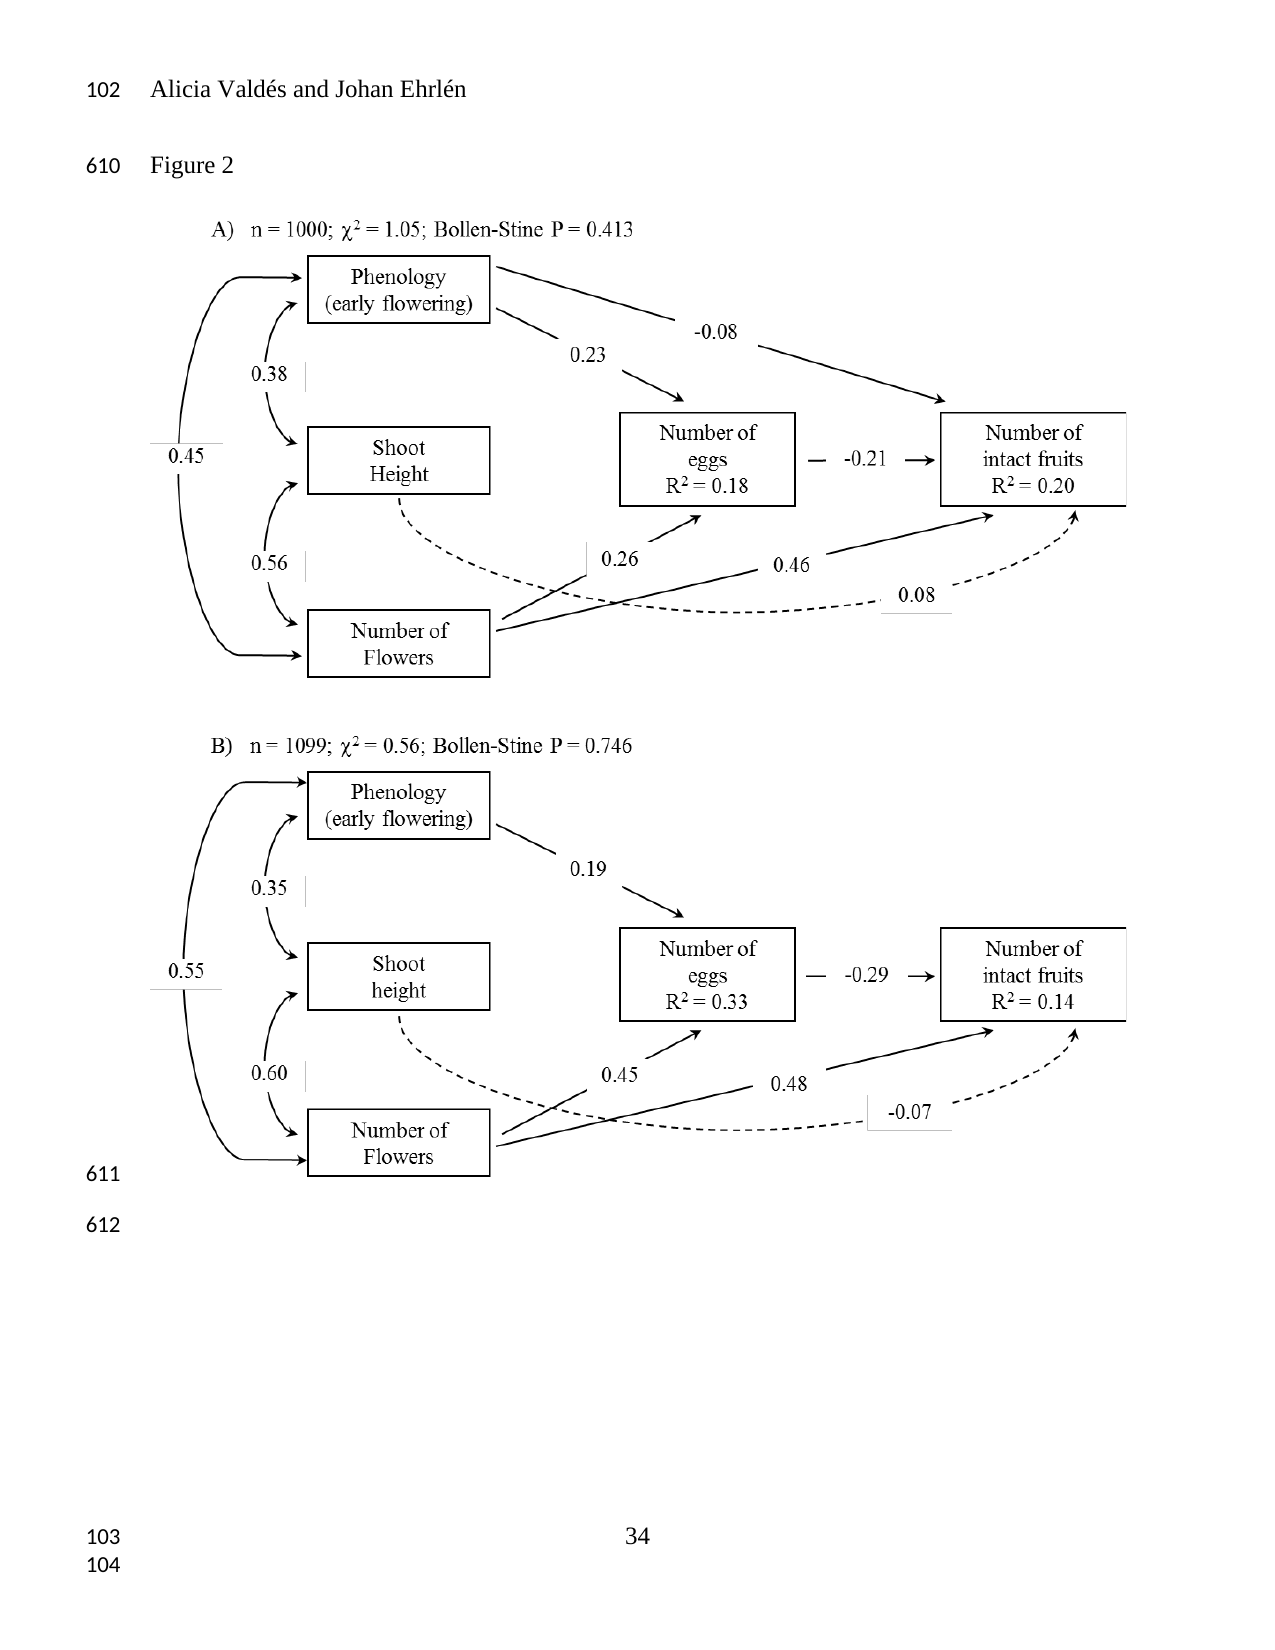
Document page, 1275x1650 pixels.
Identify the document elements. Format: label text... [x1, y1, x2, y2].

picture [150, 207, 1127, 1182]
text Figure 2 [150, 150, 1125, 179]
